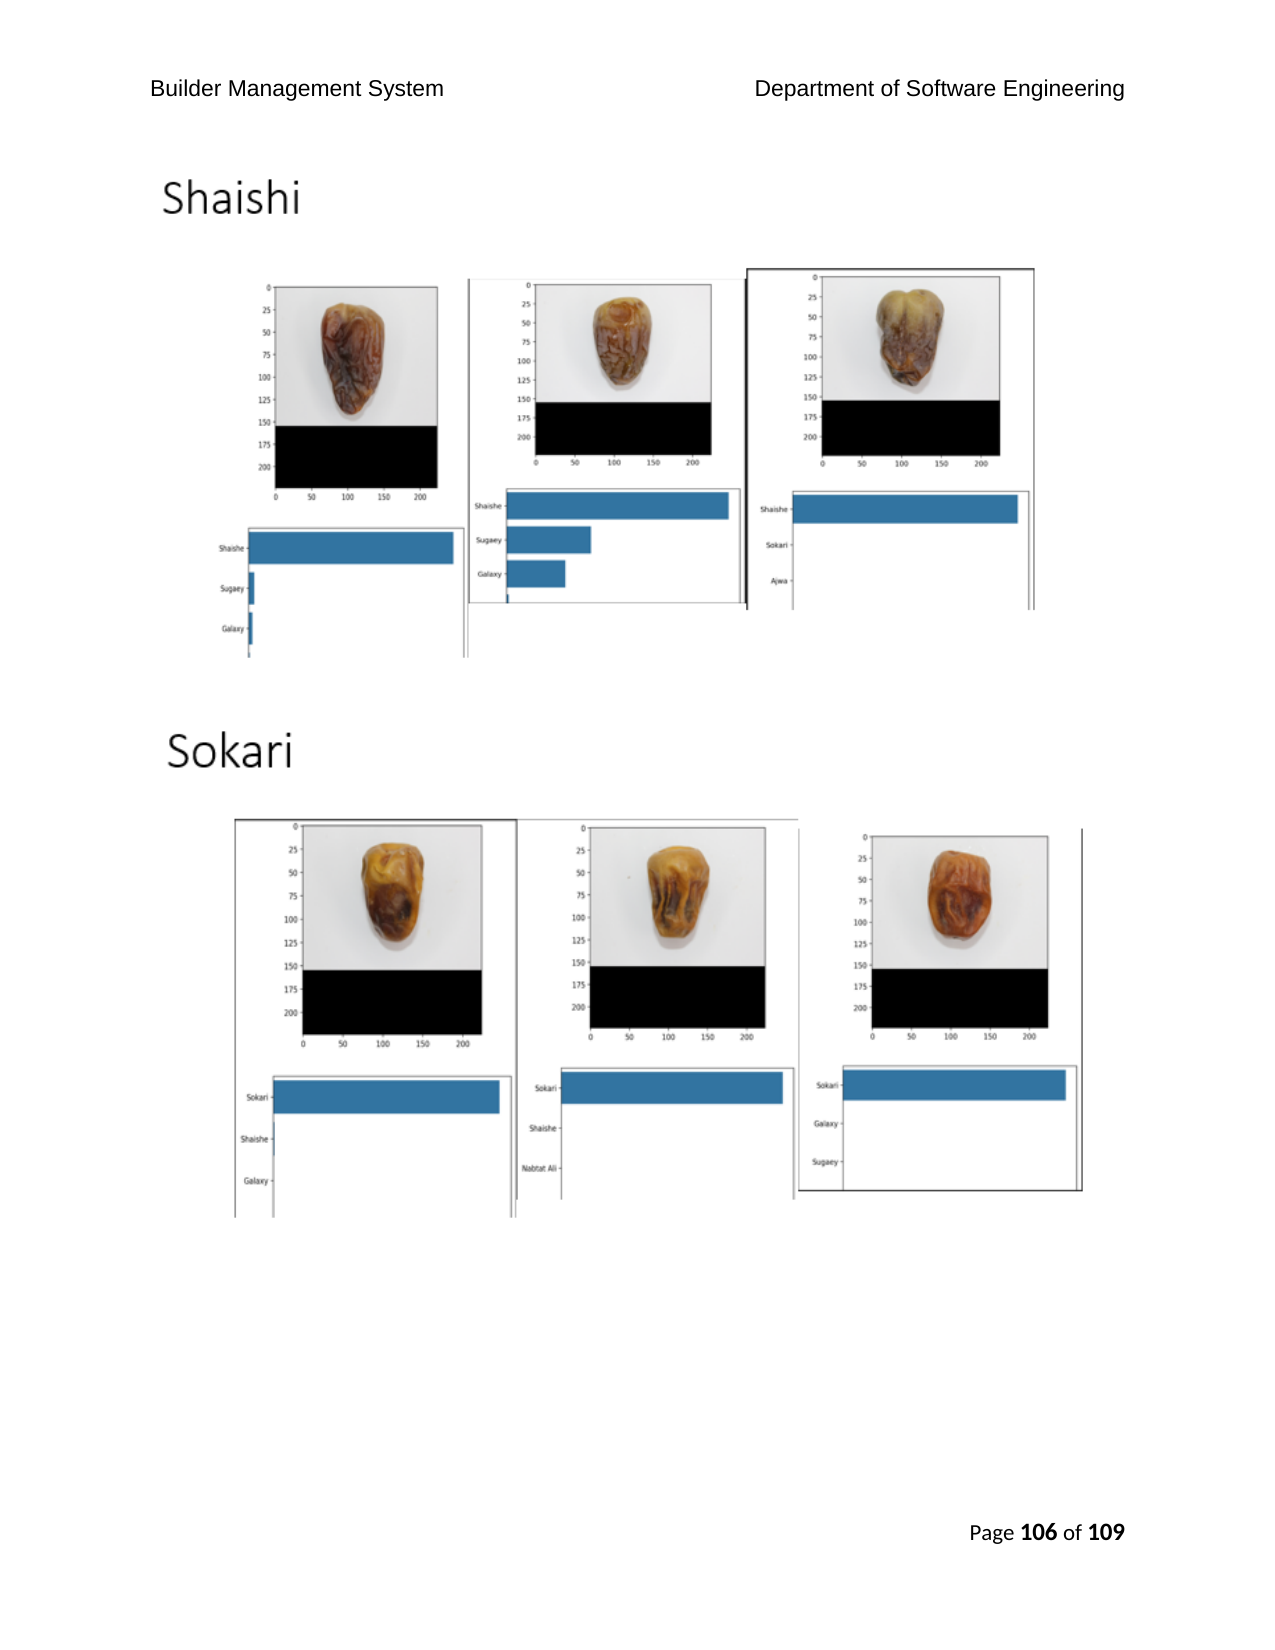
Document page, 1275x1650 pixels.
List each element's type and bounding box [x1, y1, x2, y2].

picture [150, 719, 1125, 1261]
picture [150, 150, 1125, 695]
